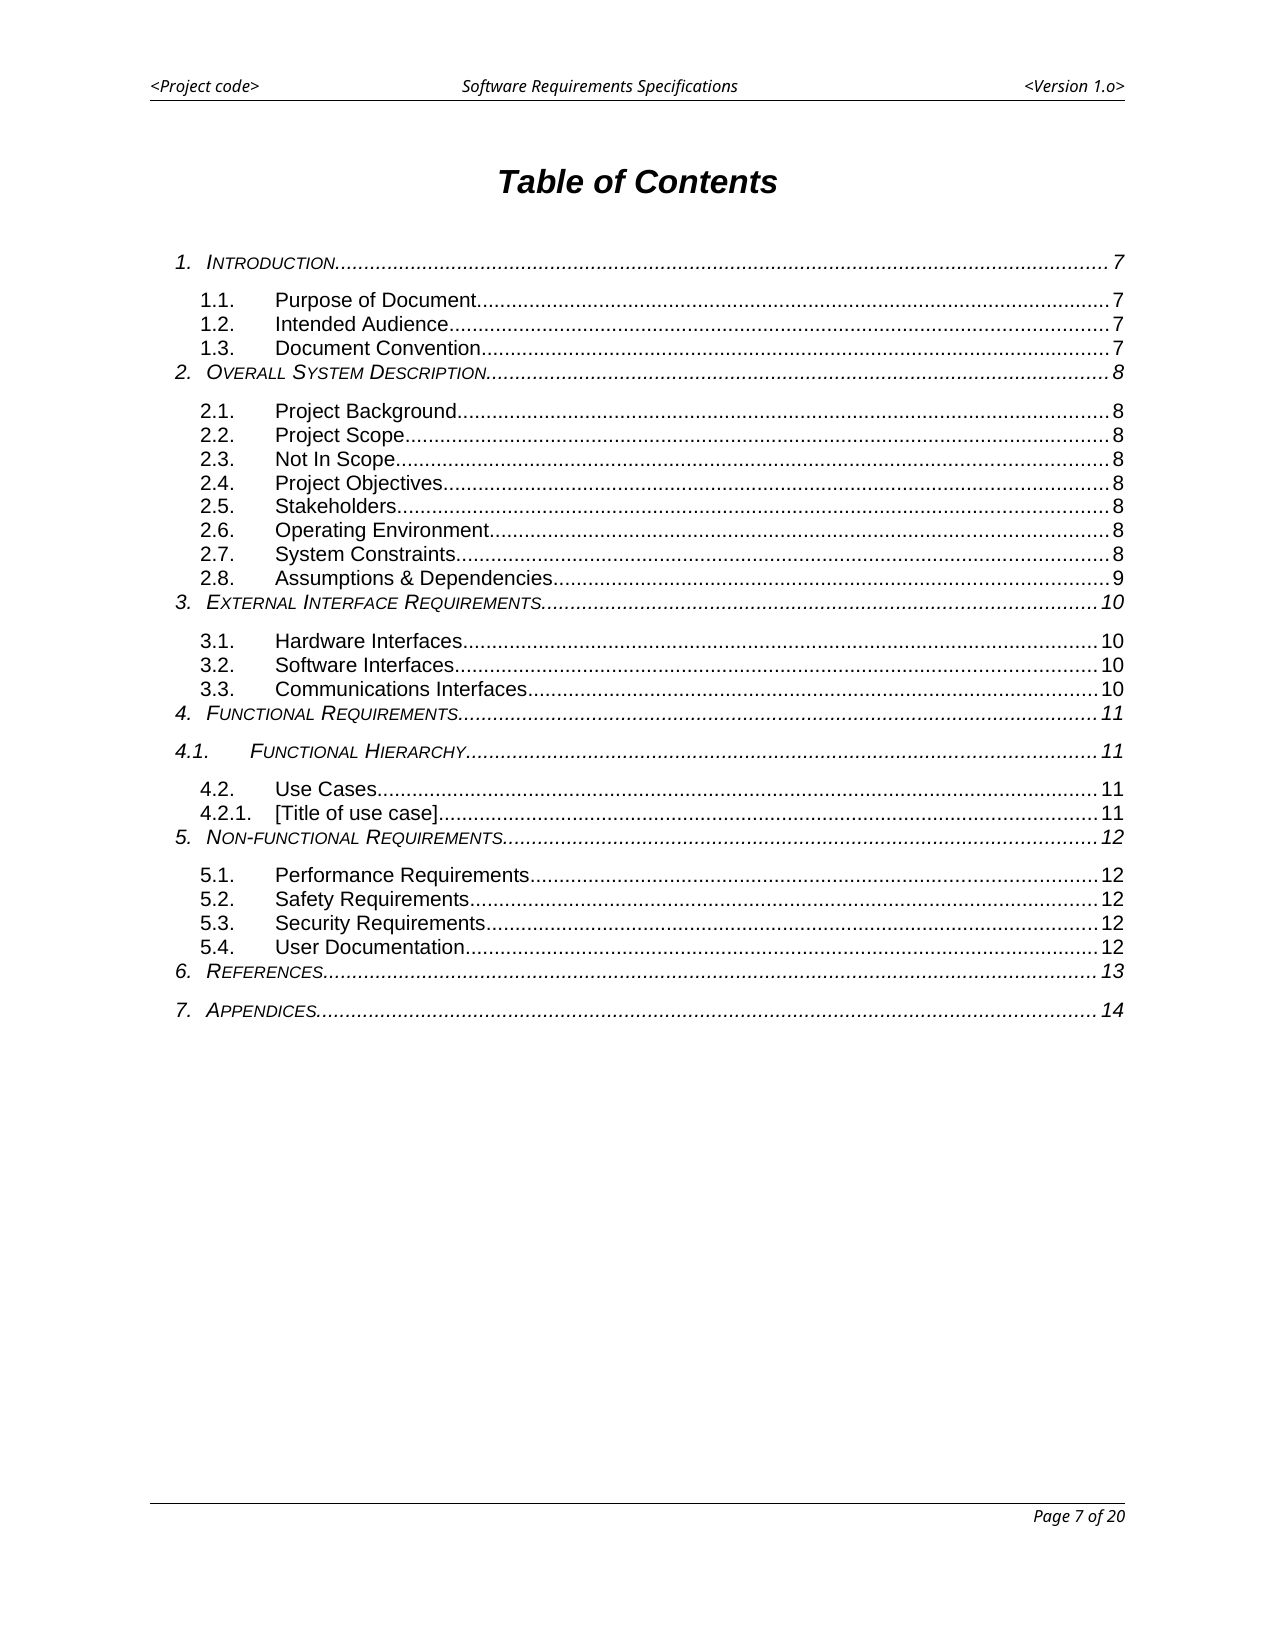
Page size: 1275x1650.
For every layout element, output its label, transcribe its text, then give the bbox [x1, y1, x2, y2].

text 3.3. Communications Interfaces 10 [200, 676, 1125, 700]
text 3. External Interface Requirements 10 [175, 590, 1125, 614]
text 6. References 13 [175, 959, 1125, 983]
text 1.1. Purpose of Document 7 [200, 288, 1125, 312]
text 5.1. Performance Requirements 12 [200, 863, 1125, 887]
text 4.2.1. [Title of use case] 11 [200, 801, 1125, 825]
text 4.2. Use Cases 11 [200, 777, 1125, 801]
text 2.3. Not In Scope 8 [200, 446, 1125, 470]
text 1.2. Intended Audience 7 [200, 312, 1125, 336]
text 2. Overall System Description 8 [175, 360, 1125, 384]
text 2.2. Project Scope 8 [200, 422, 1125, 446]
text 1.3. Document Convention 7 [200, 336, 1125, 360]
text Table of Contents [150, 162, 1125, 201]
text 3.2. Software Interfaces 10 [200, 652, 1125, 676]
text 2.6. Operating Environment 8 [200, 518, 1125, 542]
text 5. Non-functional Requirements 12 [175, 825, 1125, 849]
text 4.1. Functional Hierarchy 11 [175, 739, 1125, 763]
text 2.4. Project Objectives 8 [200, 470, 1125, 494]
text 4. Functional Requirements 11 [175, 700, 1125, 724]
text 2.1. Project Background 8 [200, 398, 1125, 422]
text 5.2. Safety Requirements 12 [200, 887, 1125, 911]
text 2.8. Assumptions & Dependencies 9 [200, 566, 1125, 590]
text 3.1. Hardware Interfaces 10 [200, 628, 1125, 652]
text 7. Appendices 14 [175, 997, 1125, 1021]
text 5.4. User Documentation 12 [200, 935, 1125, 959]
text 5.3. Security Requirements 12 [200, 911, 1125, 935]
text 2.5. Stakeholders 8 [200, 494, 1125, 518]
text 1. Introduction 7 [175, 250, 1125, 274]
text 2.7. System Constraints 8 [200, 542, 1125, 566]
